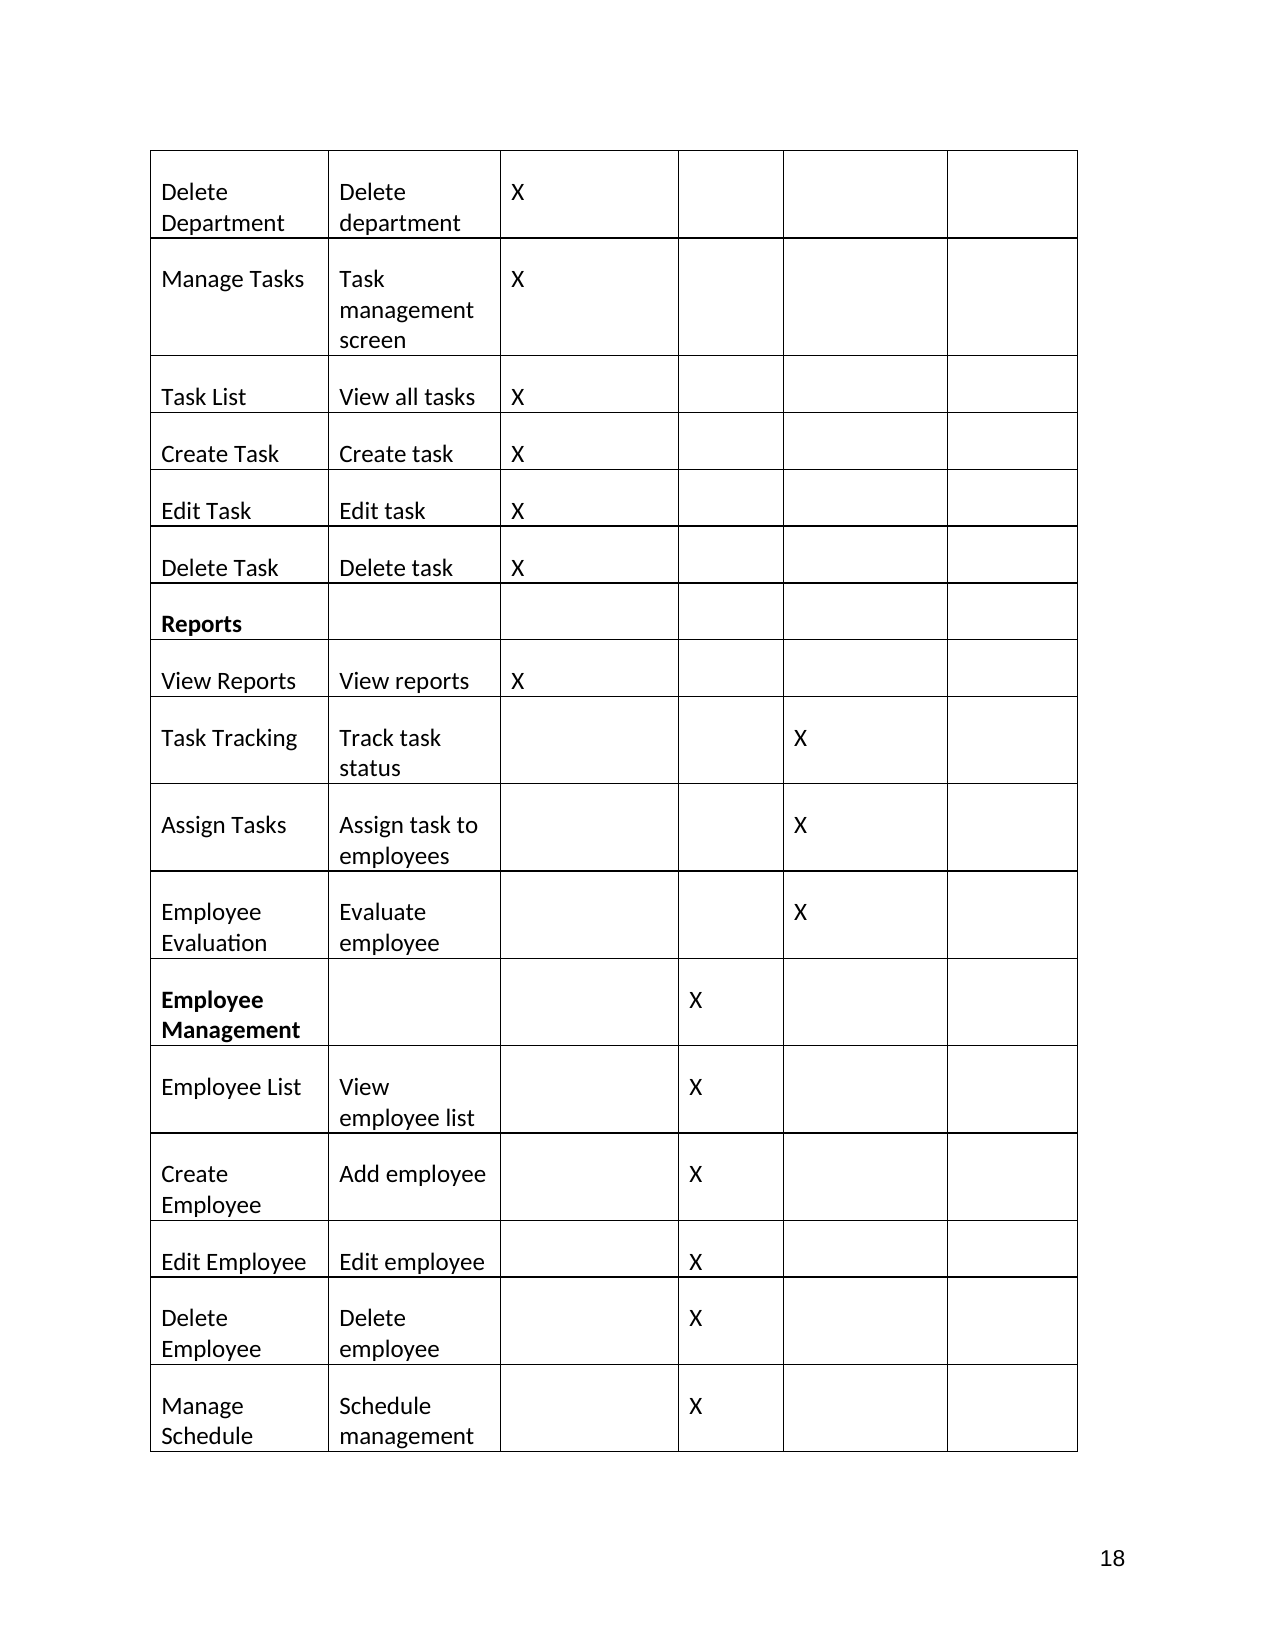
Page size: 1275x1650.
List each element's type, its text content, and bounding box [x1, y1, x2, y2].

table_cell [784, 151, 947, 237]
table_cell X [784, 697, 947, 783]
table_cell [784, 959, 947, 1045]
table_cell [948, 356, 1077, 412]
table_cell [501, 784, 678, 870]
table_cell Employee List [151, 1046, 328, 1132]
table_cell [679, 470, 783, 525]
table_cell [948, 239, 1077, 355]
table_cell [679, 356, 783, 412]
table_cell [679, 584, 783, 639]
table_cell Employee Management [151, 959, 328, 1045]
table_cell [948, 640, 1077, 696]
table_cell X [501, 413, 678, 469]
table_cell X [501, 470, 678, 525]
table_cell X [501, 239, 678, 355]
table_cell [948, 584, 1077, 639]
table_cell X [501, 527, 678, 582]
table_cell Delete Department [151, 151, 328, 237]
table_cell [784, 1046, 947, 1132]
table_cell X [679, 1365, 783, 1451]
table_cell Edit task [329, 470, 500, 525]
table_cell [948, 1278, 1077, 1363]
table_cell [784, 1278, 947, 1363]
table_cell [784, 584, 947, 639]
table_cell Manage Schedule [151, 1365, 328, 1451]
table_cell [679, 527, 783, 582]
table_cell [501, 959, 678, 1045]
table_cell Reports [151, 584, 328, 639]
table_cell X [679, 1221, 783, 1276]
table_cell [679, 239, 783, 355]
table_cell [784, 413, 947, 469]
table_cell [948, 784, 1077, 870]
table_cell [501, 1046, 678, 1132]
table_cell X [501, 151, 678, 237]
table_cell Track task status [329, 697, 500, 783]
table_cell [784, 640, 947, 696]
table_cell Create Employee [151, 1134, 328, 1219]
table_cell [501, 1365, 678, 1451]
table_cell Delete Task [151, 527, 328, 582]
table_cell [501, 1134, 678, 1219]
table_cell X [501, 640, 678, 696]
table_cell View employee list [329, 1046, 500, 1132]
table_cell [784, 527, 947, 582]
table_cell [679, 413, 783, 469]
table_cell [948, 1046, 1077, 1132]
table_cell Task management screen [329, 239, 500, 355]
table_cell X [679, 1134, 783, 1219]
table_cell [679, 784, 783, 870]
table_cell [948, 151, 1077, 237]
table_cell Employee Evaluation [151, 872, 328, 958]
table_cell [679, 872, 783, 958]
table_cell [948, 1365, 1077, 1451]
table_cell Delete task [329, 527, 500, 582]
table_cell Assign Tasks [151, 784, 328, 870]
table_cell [948, 1221, 1077, 1276]
table_cell [329, 584, 500, 639]
table_cell [948, 470, 1077, 525]
table_cell X [784, 784, 947, 870]
table_cell Schedule management [329, 1365, 500, 1451]
table_cell Delete employee [329, 1278, 500, 1363]
table_cell [501, 584, 678, 639]
table_cell X [501, 356, 678, 412]
table_cell View reports [329, 640, 500, 696]
table_cell Edit employee [329, 1221, 500, 1276]
table_cell [679, 151, 783, 237]
table_cell Manage Tasks [151, 239, 328, 355]
table_cell Edit Employee [151, 1221, 328, 1276]
table_cell [784, 1134, 947, 1219]
table_cell Edit Task [151, 470, 328, 525]
table_cell [784, 239, 947, 355]
table_cell View all tasks [329, 356, 500, 412]
table_cell [329, 959, 500, 1045]
table_cell X [784, 872, 947, 958]
table_cell [501, 697, 678, 783]
table_cell [501, 1221, 678, 1276]
table_cell Task Tracking [151, 697, 328, 783]
table_cell [501, 1278, 678, 1363]
table_cell Evaluate employee [329, 872, 500, 958]
table_cell [784, 356, 947, 412]
table_cell [784, 1365, 947, 1451]
table_cell [501, 872, 678, 958]
table_cell Assign task to employees [329, 784, 500, 870]
table_cell X [679, 1278, 783, 1363]
table_cell [948, 872, 1077, 958]
table_cell [679, 697, 783, 783]
table_cell [679, 640, 783, 696]
table_cell X [679, 1046, 783, 1132]
table_cell Create task [329, 413, 500, 469]
table_cell [948, 413, 1077, 469]
table_cell [948, 527, 1077, 582]
table_cell [784, 470, 947, 525]
table_cell X [679, 959, 783, 1045]
table_cell [948, 959, 1077, 1045]
table_cell Delete Employee [151, 1278, 328, 1363]
table_cell Add employee [329, 1134, 500, 1219]
table_cell Delete department [329, 151, 500, 237]
table_cell Task List [151, 356, 328, 412]
table_cell [948, 697, 1077, 783]
table_cell Create Task [151, 413, 328, 469]
table_cell [784, 1221, 947, 1276]
table_cell View Reports [151, 640, 328, 696]
table_cell [948, 1134, 1077, 1219]
